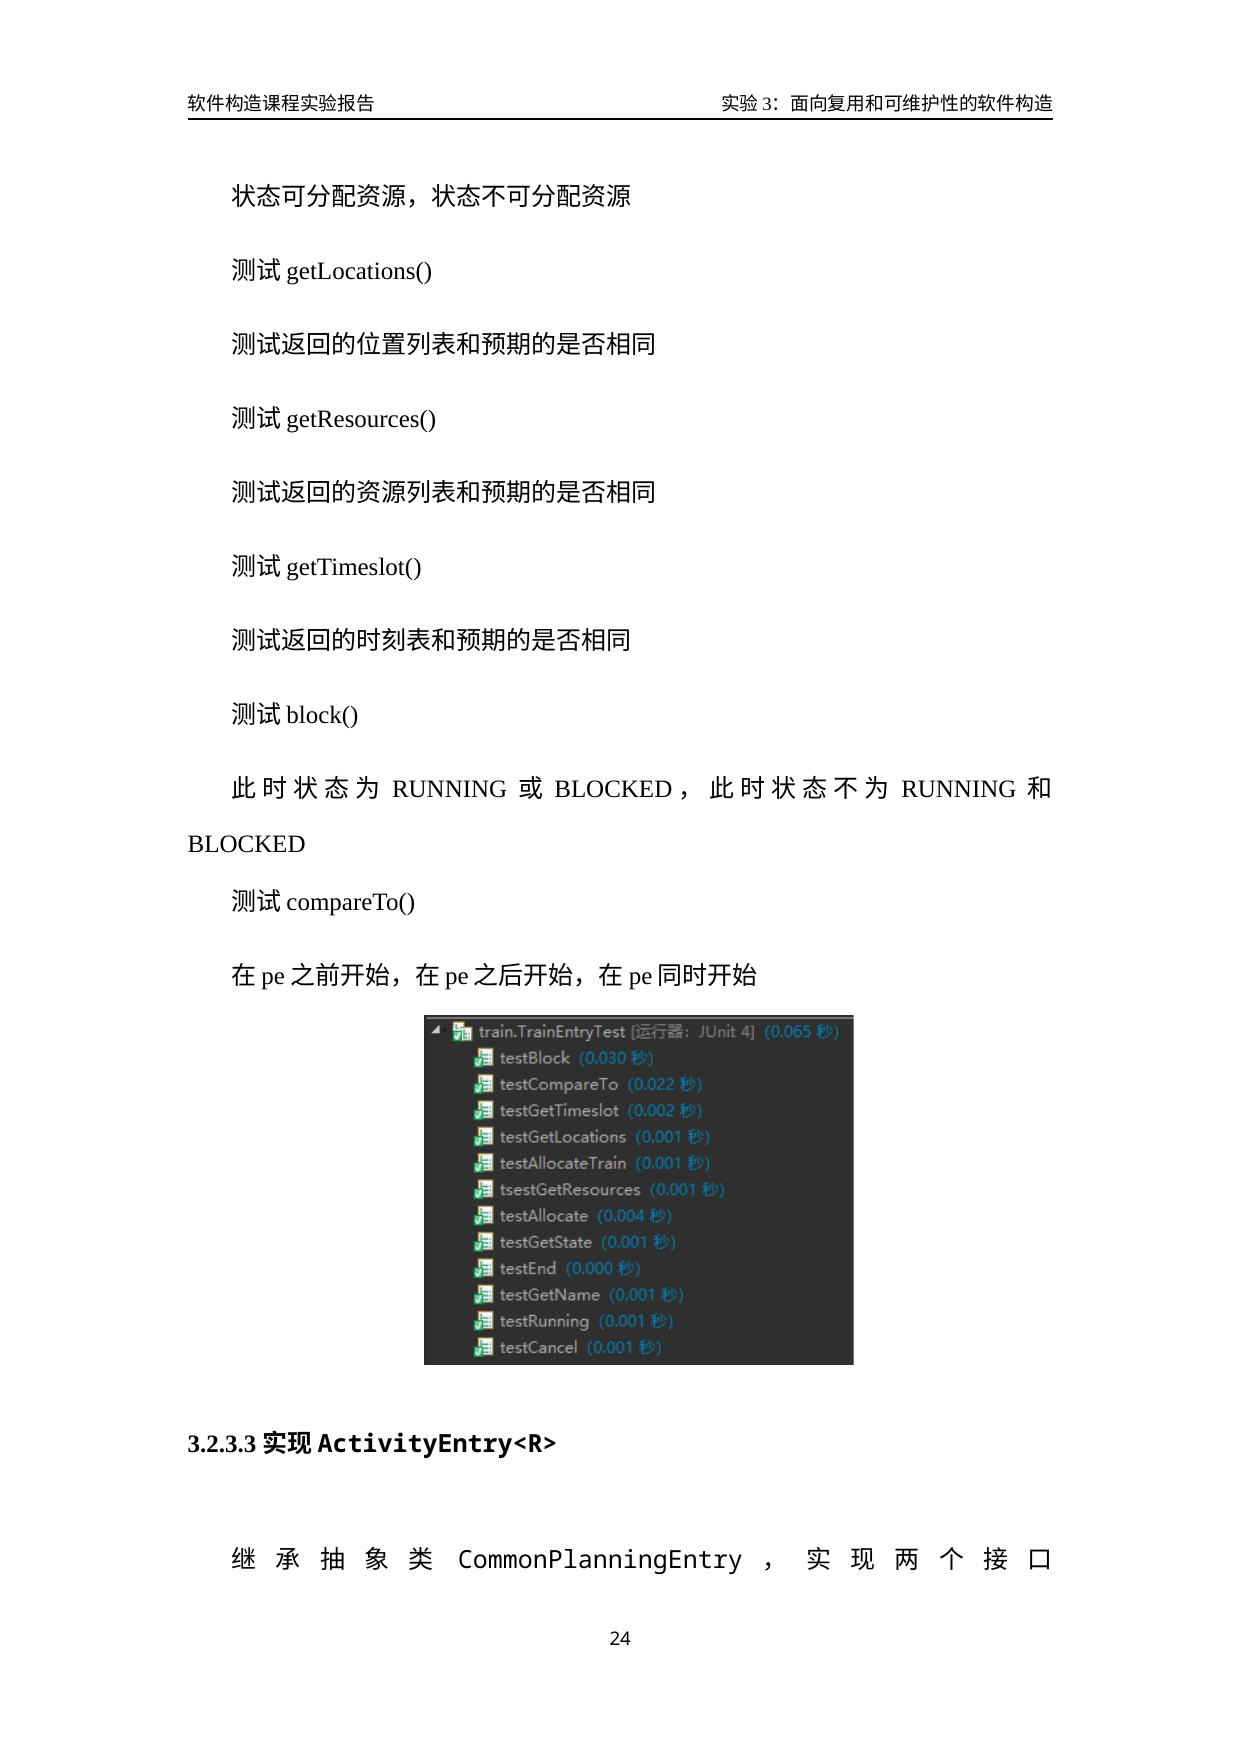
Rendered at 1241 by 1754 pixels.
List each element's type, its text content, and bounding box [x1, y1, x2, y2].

text 测试compareTo() [187, 867, 1053, 932]
text 测试返回的时刻表和预期的是否相同 [187, 606, 1053, 671]
text 状态可分配资源，状态不可分配资源 [187, 162, 1053, 227]
text 测试返回的资源列表和预期的是否相同 [187, 458, 1053, 523]
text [187, 1525, 1053, 1590]
picture [424, 1015, 854, 1365]
text 此时状态为RUNNING或BLOCKED，此时状态不为RUNNING和BLOCKED [187, 754, 1053, 860]
text 测试getResources() [187, 384, 1053, 449]
text 在pe之前开始，在pe之后开始，在pe同时开始 [187, 941, 1053, 1006]
text 测试getTimeslot() [187, 532, 1053, 597]
subtitle 实现ActivityEntry<R> [187, 1409, 1053, 1474]
text 测试getLocations() [187, 236, 1053, 301]
text 测试block() [187, 680, 1053, 745]
text 测试返回的位置列表和预期的是否相同 [187, 310, 1053, 375]
